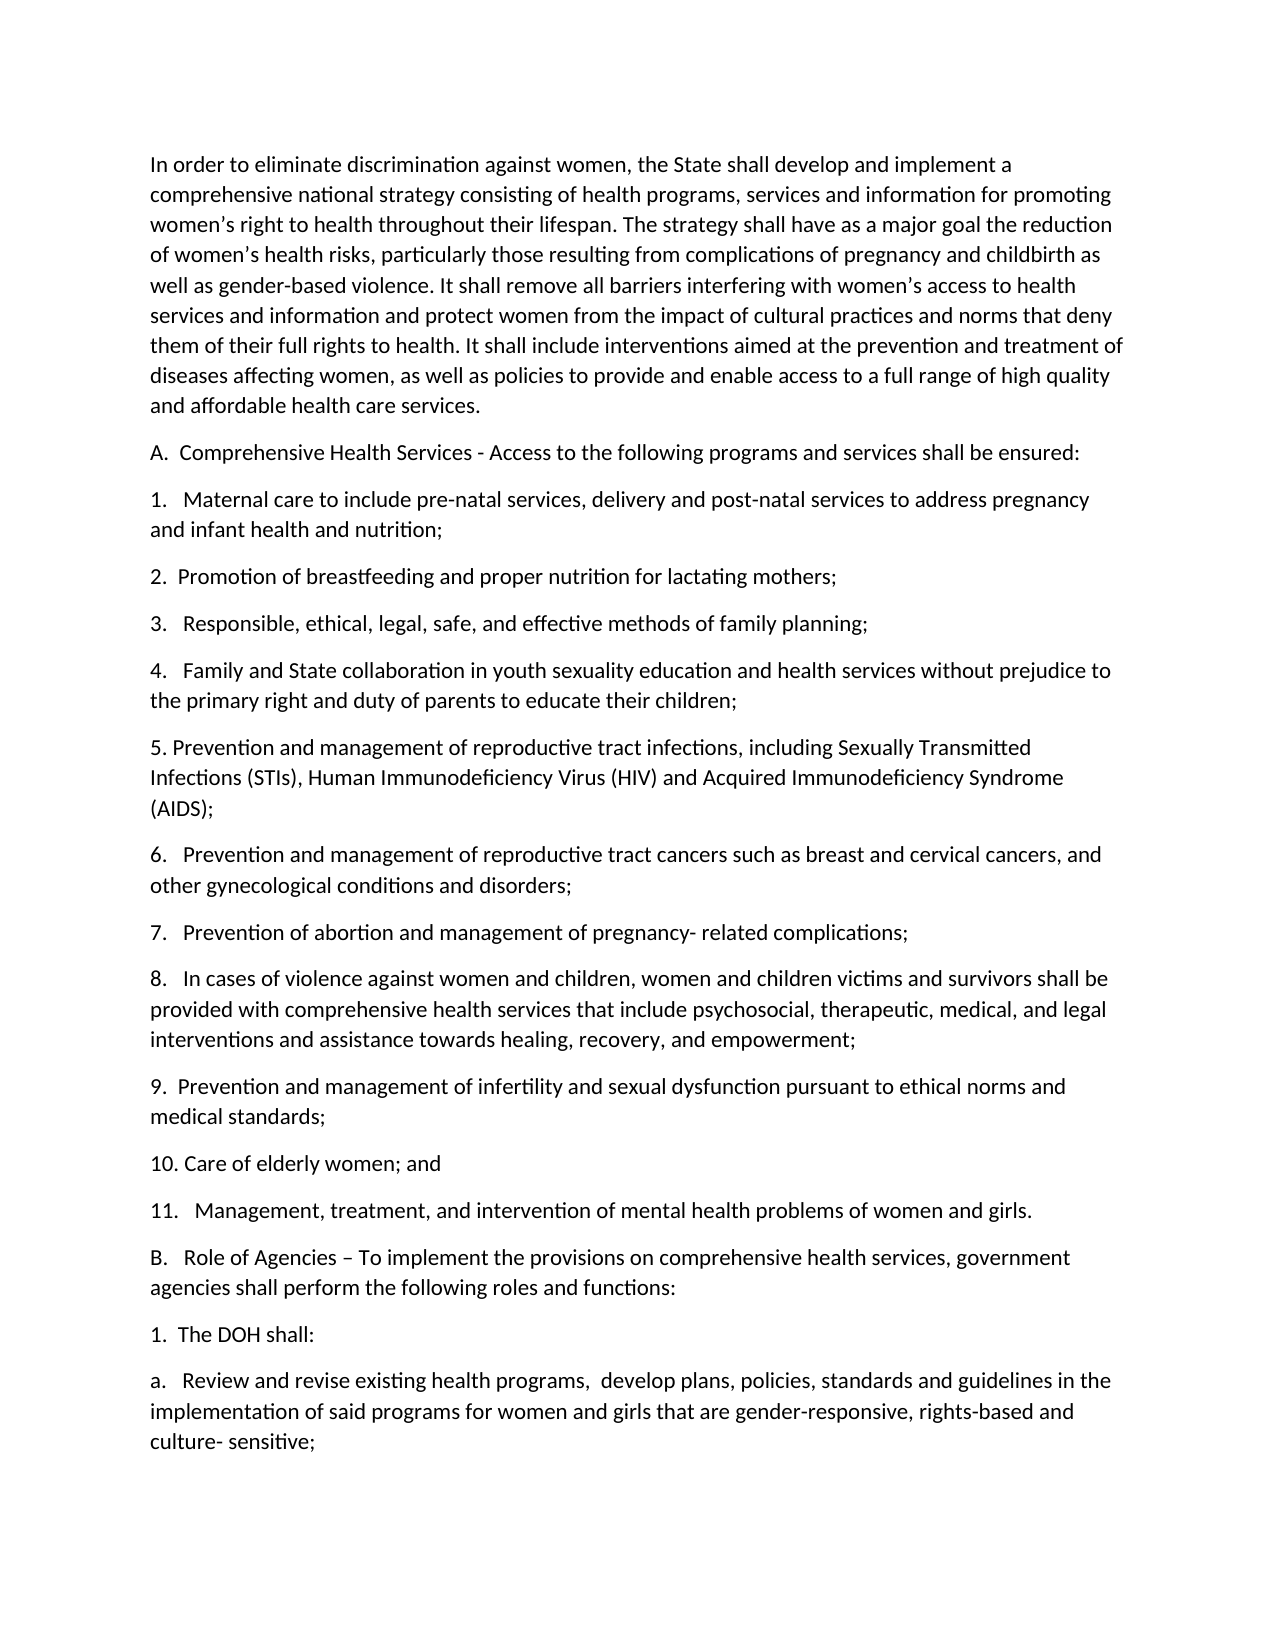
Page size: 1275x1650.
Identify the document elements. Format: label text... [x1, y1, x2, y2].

text 10. Care of elderly women; and [150, 1149, 1125, 1177]
text A. Comprehensive Health Services - Access to the following programs and services shall be ensured: [150, 438, 1125, 467]
text 3. Responsible, ethical, legal, safe, and effective methods of family planning; [150, 609, 1125, 637]
text 6. Prevention and management of reproductive tract cancers such as breast and cervical cancers, and other gynecological conditions and disorders; [150, 841, 1125, 899]
text 9. Prevention and management of infertility and sexual dysfunction pursuant to ethical norms and medical standards; [150, 1072, 1125, 1130]
text 1. The DOH shall: [150, 1320, 1125, 1348]
text In order to eliminate discrimination against women, the State shall develop and implement a comprehensive national strategy consisting of health programs, services and information for promoting women’s right to health throughout their lifespan. The strategy shall have as a major goal the reduction of women’s health risks, particularly those resulting from complications of pregnancy and childbirth as well as gender-based violence. It shall remove all barriers interfering with women’s access to health services and information and protect women from the impact of cultural practices and norms that deny them of their full rights to health. It shall include interventions aimed at the prevention and treatment of diseases affecting women, as well as policies to provide and enable access to a full range of high quality and affordable health care services. [150, 150, 1125, 420]
text 8. In cases of violence against women and children, women and children victims and survivors shall be provided with comprehensive health services that include psychosocial, therapeutic, medical, and legal interventions and assistance towards healing, recovery, and empowerment; [150, 964, 1125, 1053]
text B. Role of Agencies – To implement the provisions on comprehensive health services, government agencies shall perform the following roles and functions: [150, 1243, 1125, 1301]
text 7. Prevention of abortion and management of pregnancy- related complications; [150, 918, 1125, 946]
text 1. Maternal care to include pre-natal services, delivery and post-natal services to address pregnancy and infant health and nutrition; [150, 485, 1125, 544]
text 5. Prevention and management of reproductive tract infections, including Sexually Transmitted Infections (STIs), Human Immunodeficiency Virus (HIV) and Acquired Immunodeficiency Syndrome (AIDS); [150, 733, 1125, 822]
text a. Review and revise existing health programs, develop plans, policies, standards and guidelines in the implementation of said programs for women and girls that are gender-responsive, rights-based and culture- sensitive; [150, 1367, 1125, 1455]
text 11. Management, treatment, and intervention of mental health problems of women and girls. [150, 1196, 1125, 1224]
text 2. Promotion of breastfeeding and proper nutrition for lactating mothers; [150, 562, 1125, 591]
text 4. Family and State collaboration in youth sexuality education and health services without prejudice to the primary right and duty of parents to educate their children; [150, 656, 1125, 714]
